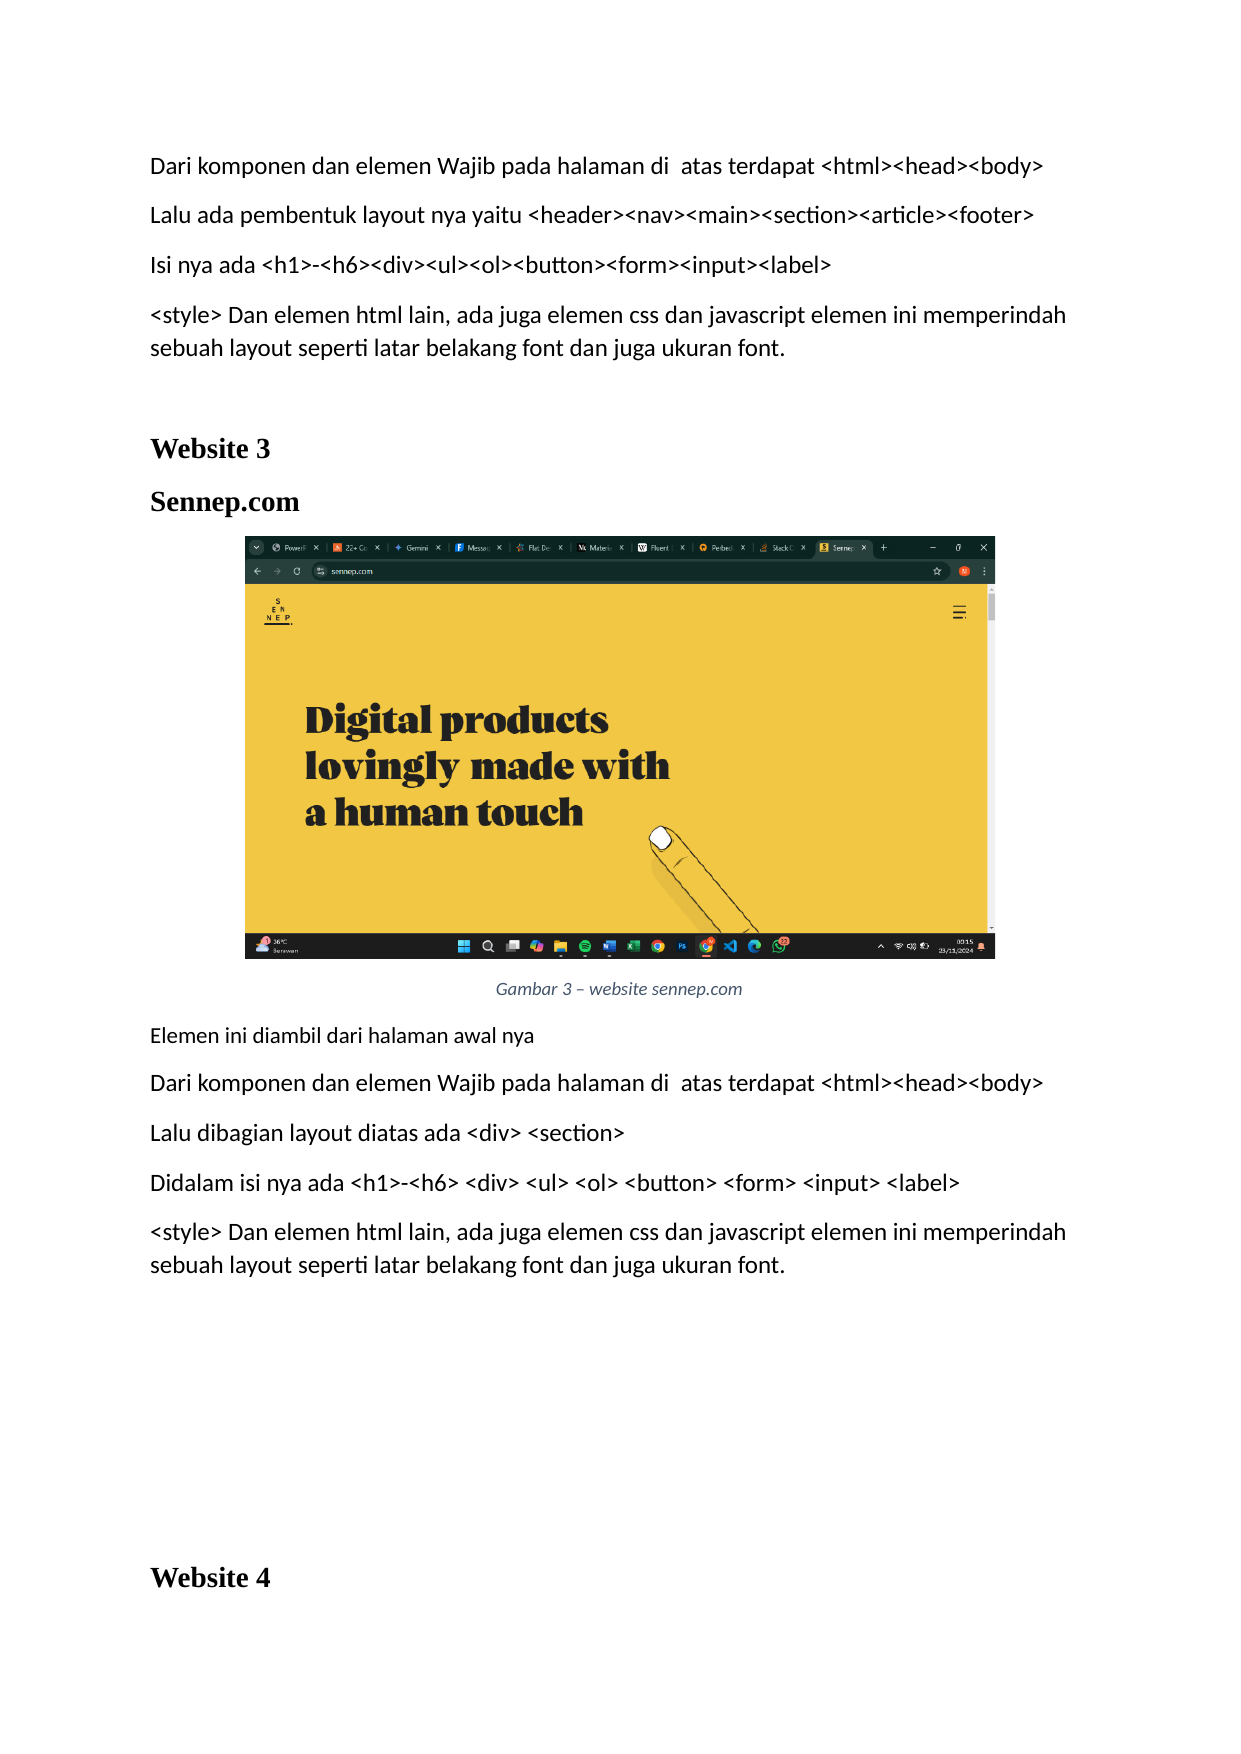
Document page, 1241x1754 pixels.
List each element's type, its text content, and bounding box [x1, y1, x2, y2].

text <style> Dan elemen html lain, ada juga elemen css dan javascript elemen ini memperindah sebuah layout seperti latar belakang font dan juga ukuran font. [150, 1216, 1090, 1280]
text Elemen ini diambil dari halaman awal nya [150, 1021, 1090, 1049]
text <style> Dan elemen html lain, ada juga elemen css dan javascript elemen ini memperindah sebuah layout seperti latar belakang font dan juga ukuran font. [150, 299, 1090, 362]
text Isi nya ada <h1>-<h6><div><ul><ol><button><form><input><label> [150, 249, 1090, 280]
text Website 3 [150, 431, 1090, 464]
text Sennep.com [150, 484, 1090, 517]
text Dari komponen dan elemen Wajib pada halaman di atas terdapat <html><head><body> [150, 150, 1090, 181]
text Lalu dibagian layout diatas ada <div> <section> [150, 1117, 1090, 1148]
text Didalam isi nya ada <h1>-<h6> <div> <ul> <ol> <button> <form> <input> <label> [150, 1167, 1090, 1197]
text Website 4 [150, 1560, 1090, 1593]
text Lalu ada pembentuk layout nya yaitu <header><nav><main><section><article><footer> [150, 199, 1090, 230]
picture [245, 536, 995, 959]
text Gambar 3 – website sennep.com [150, 977, 1090, 1000]
text Dari komponen dan elemen Wajib pada halaman di atas terdapat <html><head><body> [150, 1068, 1090, 1098]
